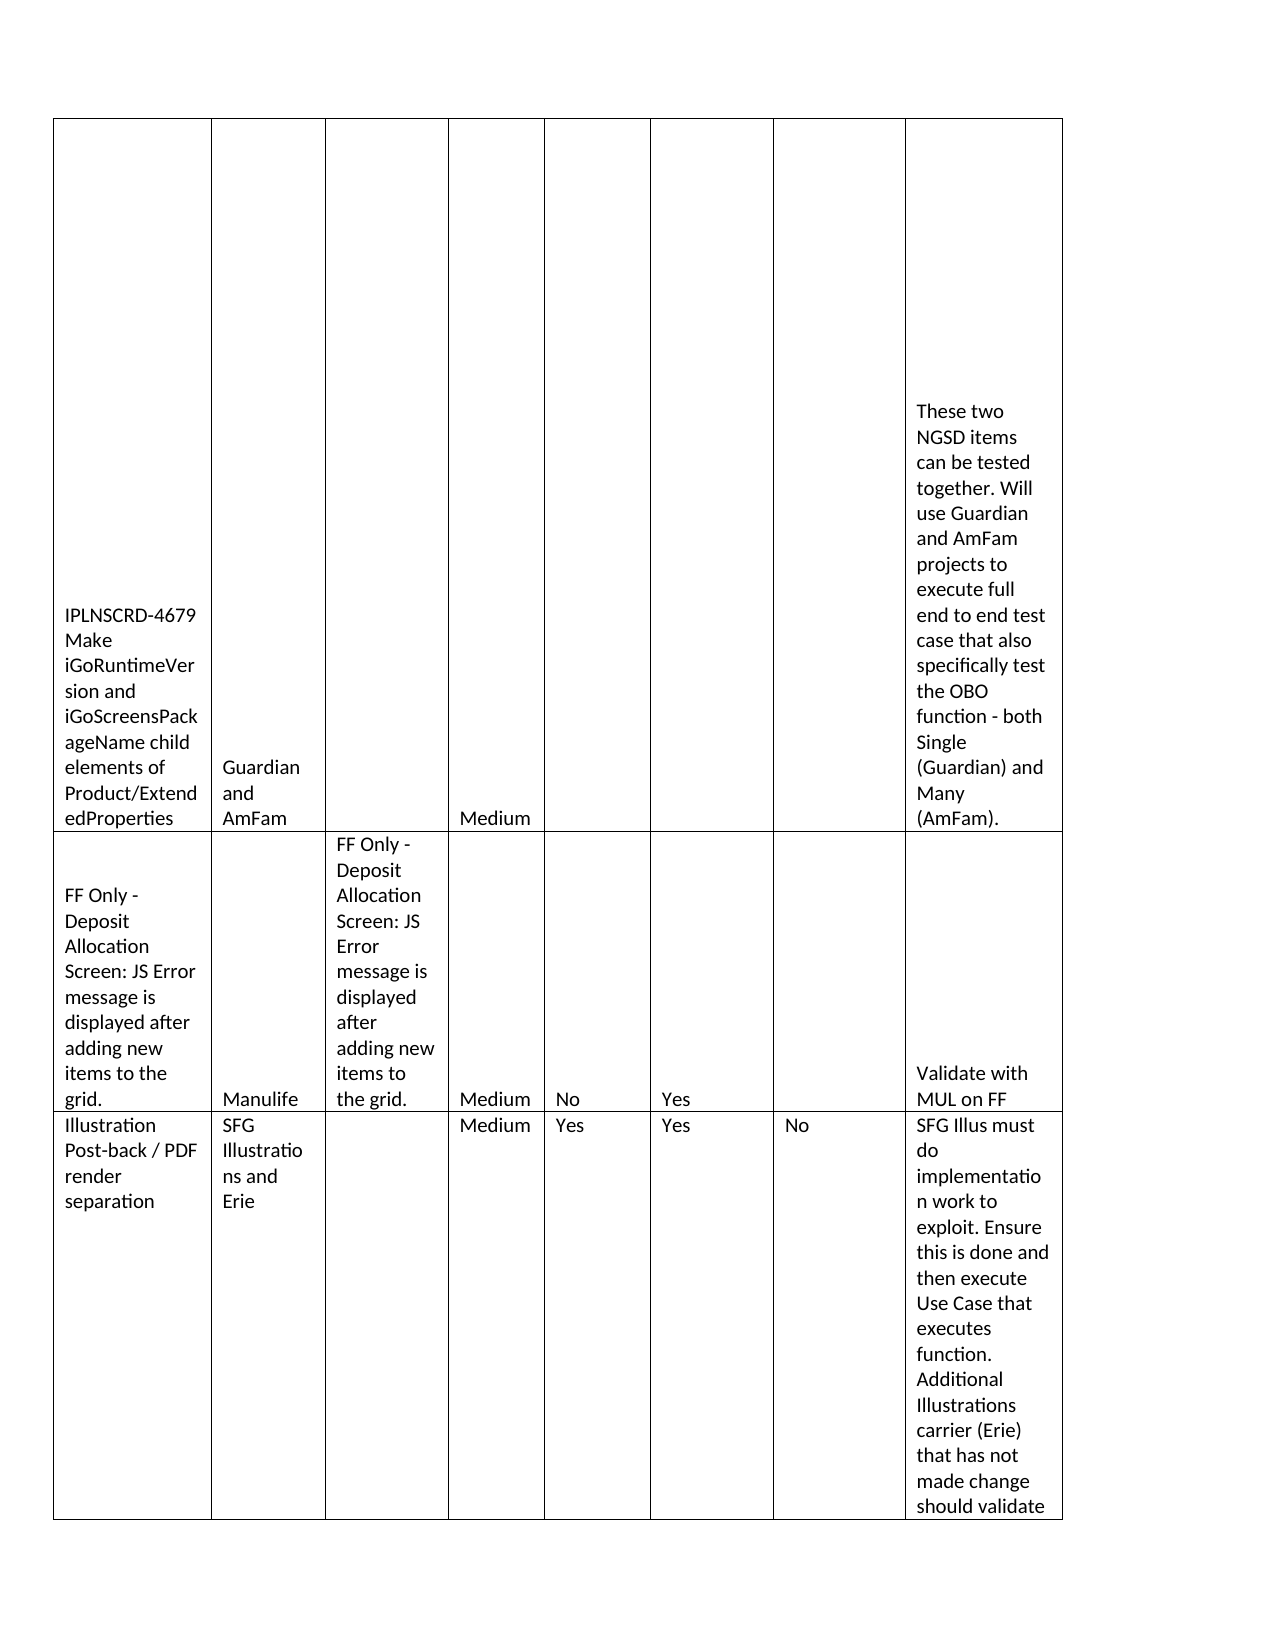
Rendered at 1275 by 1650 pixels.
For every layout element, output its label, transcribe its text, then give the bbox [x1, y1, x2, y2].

table_cell [651, 119, 773, 831]
table_cell [326, 119, 448, 831]
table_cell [212, 1112, 325, 1519]
table_cell IPLNSCRD-4679 Make iGoRuntimeVersion and iGoScreensPackageName child elements of Product/ExtendedProperties [54, 119, 211, 831]
table_cell Yes [651, 1112, 773, 1519]
table_cell [545, 119, 650, 831]
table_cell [54, 1112, 211, 1519]
table_cell No [545, 832, 650, 1111]
table_cell These two NGSD items can be tested together. Will use Guardian and AmFam projects to execute full end to end test case that also specifically test the OBO function - both Single (Guardian) and Many (AmFam). [906, 119, 1062, 831]
table_cell Guardian and AmFam [212, 119, 325, 831]
table_cell Yes [545, 1112, 650, 1519]
table_cell [326, 1112, 448, 1519]
table_cell No [774, 1112, 905, 1519]
table_cell Medium [449, 1112, 544, 1519]
table_cell Manulife [212, 832, 325, 1111]
table_cell [774, 832, 905, 1111]
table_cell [906, 1112, 1062, 1519]
table_cell FF Only - Deposit Allocation Screen: JS Error message is displayed after adding new items to the grid. [326, 832, 448, 1111]
table_cell [774, 119, 905, 831]
table_cell Validate with MUL on FF [906, 832, 1062, 1111]
table_cell Medium [449, 832, 544, 1111]
table_cell FF Only - Deposit Allocation Screen: JS Error message is displayed after adding new items to the grid. [54, 832, 211, 1111]
table_cell Medium [449, 119, 544, 831]
table_cell Yes [651, 832, 773, 1111]
